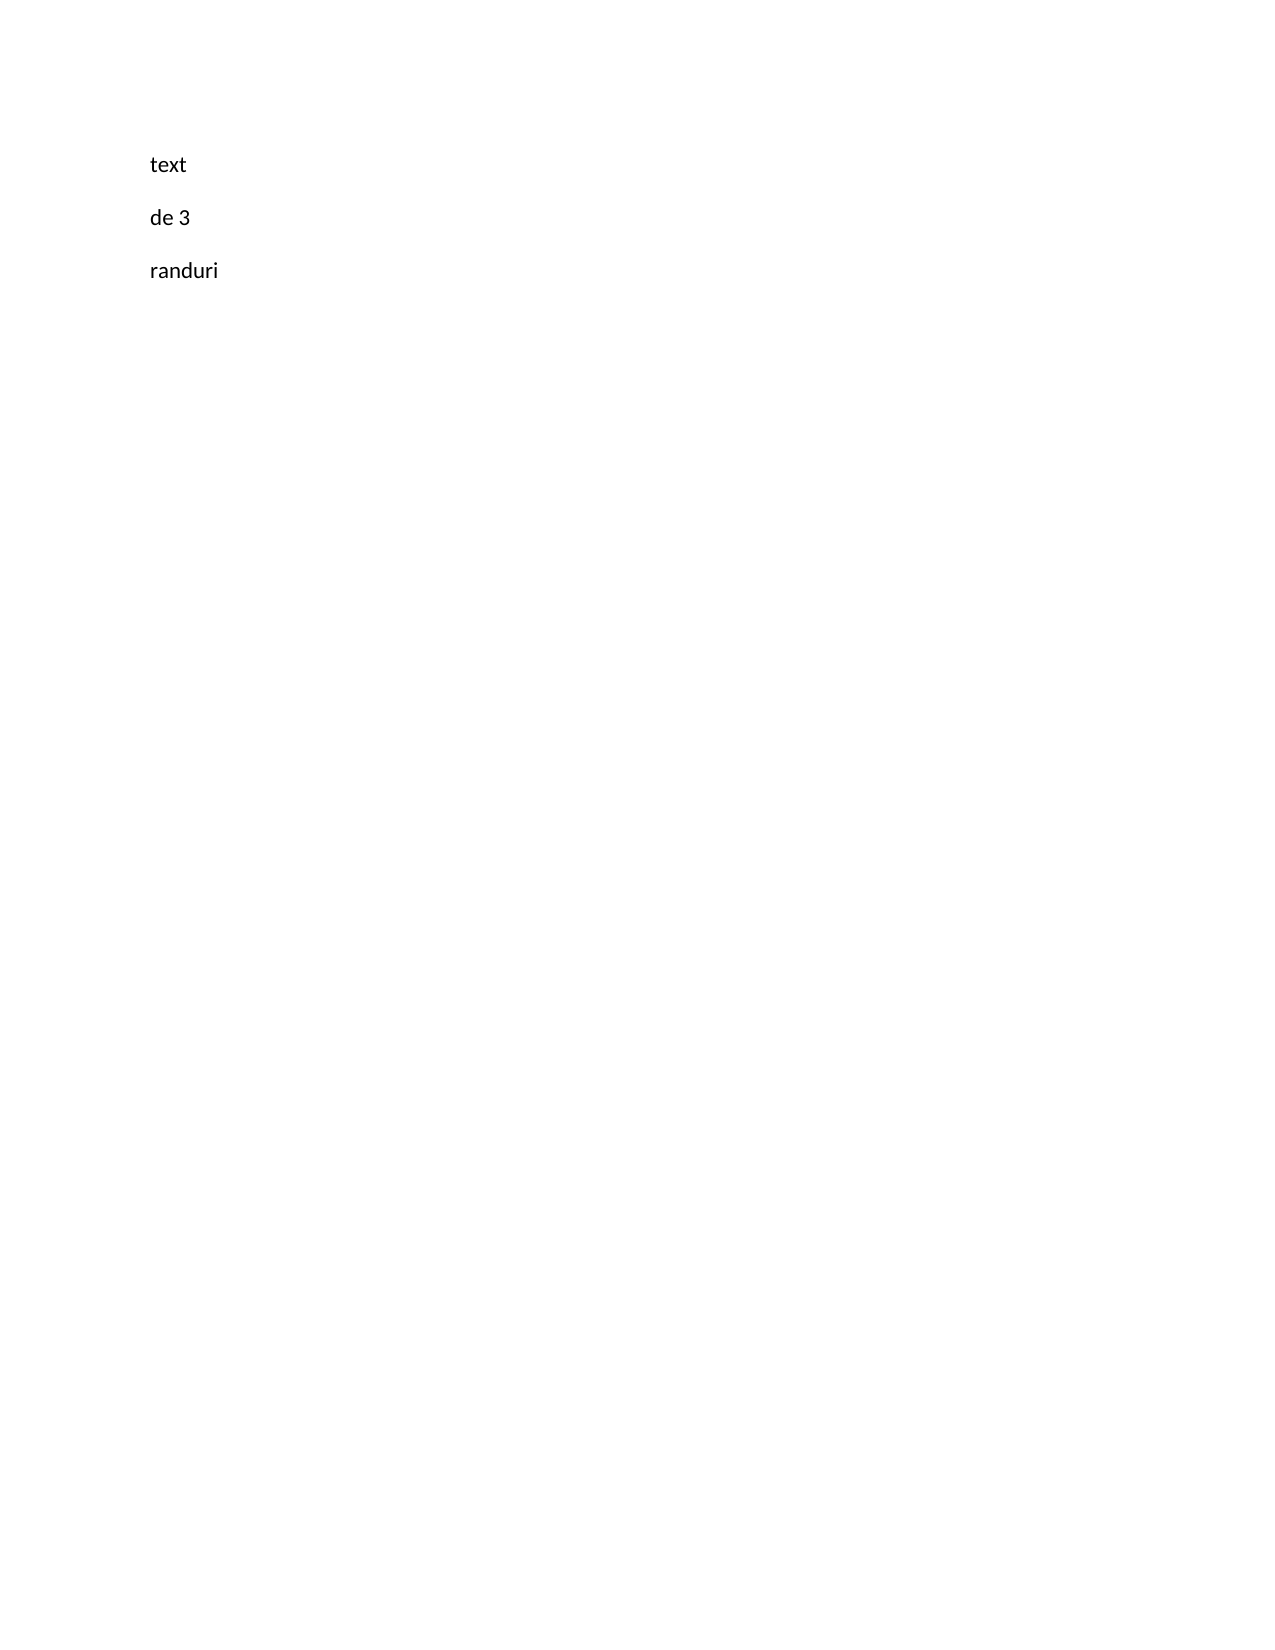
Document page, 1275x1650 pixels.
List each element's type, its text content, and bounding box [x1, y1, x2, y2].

text randuri [150, 256, 1125, 284]
text text [150, 150, 1125, 178]
text de 3 [150, 203, 1125, 231]
